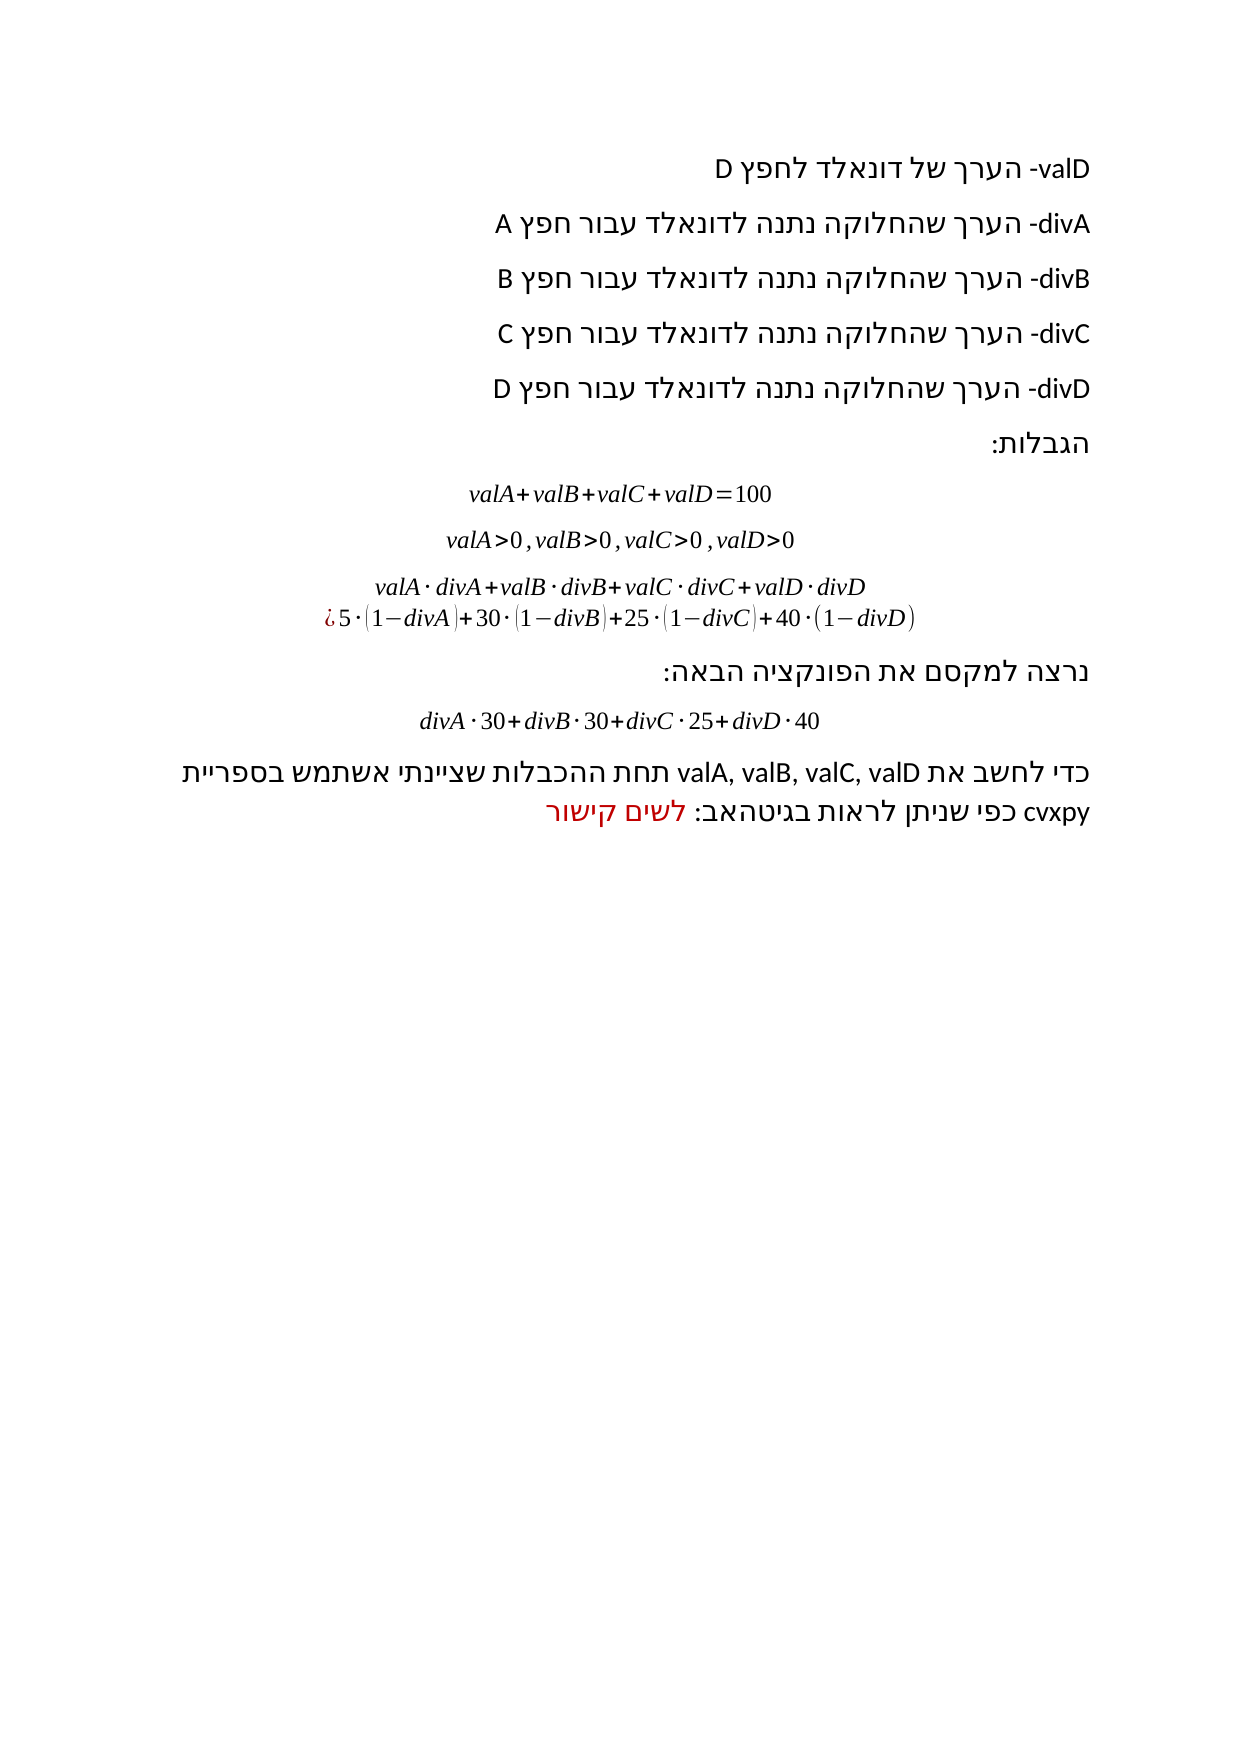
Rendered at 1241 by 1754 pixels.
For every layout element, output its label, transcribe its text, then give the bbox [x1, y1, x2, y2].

text divD- הערך שהחלוקה נתנה לדונאלד עבור חפץ D [150, 370, 1090, 406]
text נרצה למקסם את הפונקציה הבאה: [150, 653, 1090, 689]
text כדי לחשב את valA, valB, valC, valD תחת ההכבלות שציינתי אשתמש בספריית cvxpy כפי שניתן לראות בגיטהאב: לשים קישור [150, 754, 1090, 829]
text divB- הערך שהחלוקה נתנה לדונאלד עבור חפץ B [150, 260, 1090, 296]
text divA- הערך שהחלוקה נתנה לדונאלד עבור חפץ A [150, 205, 1090, 241]
text divC- הערך שהחלוקה נתנה לדונאלד עבור חפץ C [150, 315, 1090, 351]
text valD- הערך של דונאלד לחפץ D [150, 150, 1090, 186]
text הגבלות: [150, 426, 1090, 461]
